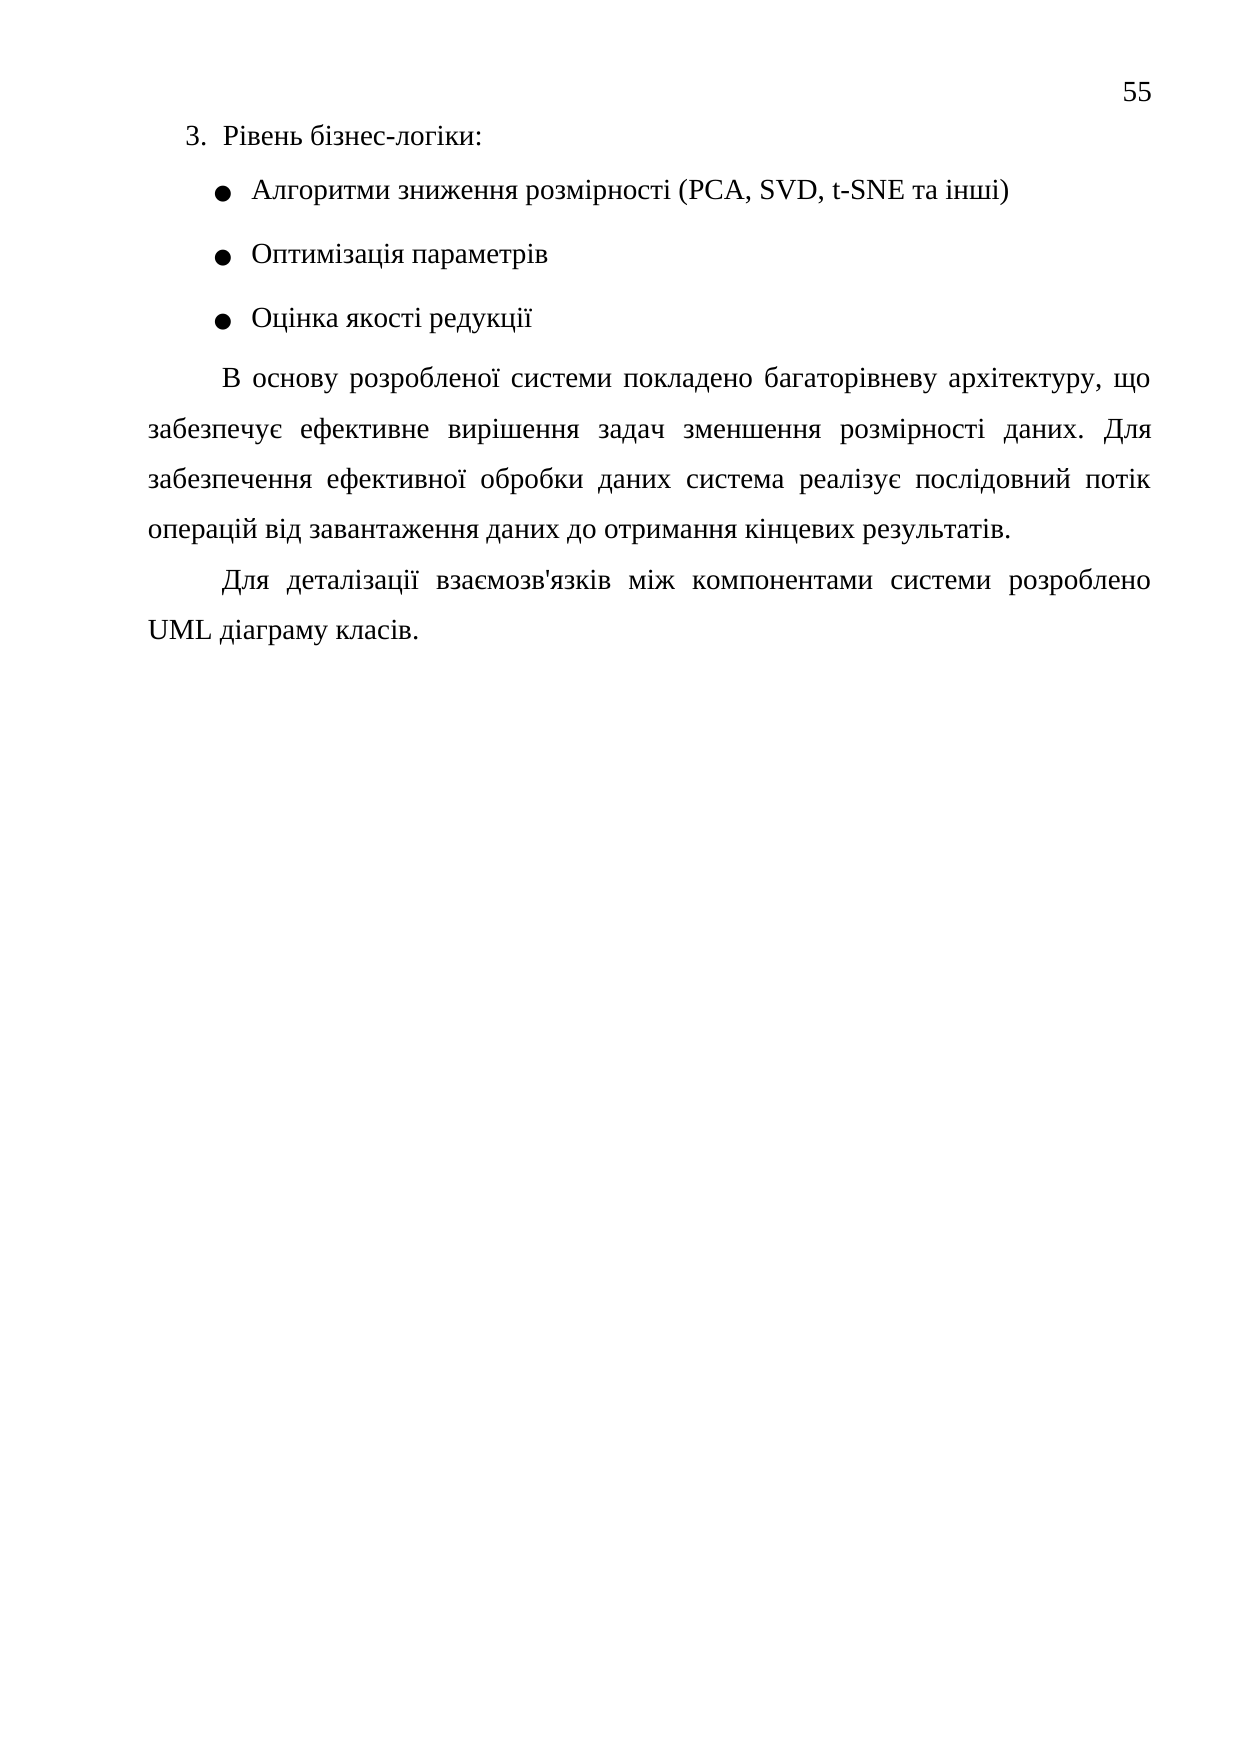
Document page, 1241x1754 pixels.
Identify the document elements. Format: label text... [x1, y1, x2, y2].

list Алгоритми зниження розмірності (PCA, SVD, t-SNE та інші) [214, 168, 1152, 211]
text В основу розробленої системи покладено багаторівневу архітектуру, що забезпечує ефективне вирішення задач зменшення розмірності даних. Для забезпечення ефективної обробки даних система реалізує послідовний потік операцій від завантаження даних до отримання кінцевих результатів. [148, 361, 1152, 545]
list Рівень бізнес-логіки: [185, 118, 1152, 152]
text Для деталізації взаємозв'язків між компонентами системи розроблено UML діаграму класів. [148, 562, 1152, 646]
list Оцінка якості редукції [214, 297, 1152, 339]
list Оптимізація параметрів [214, 232, 1152, 275]
